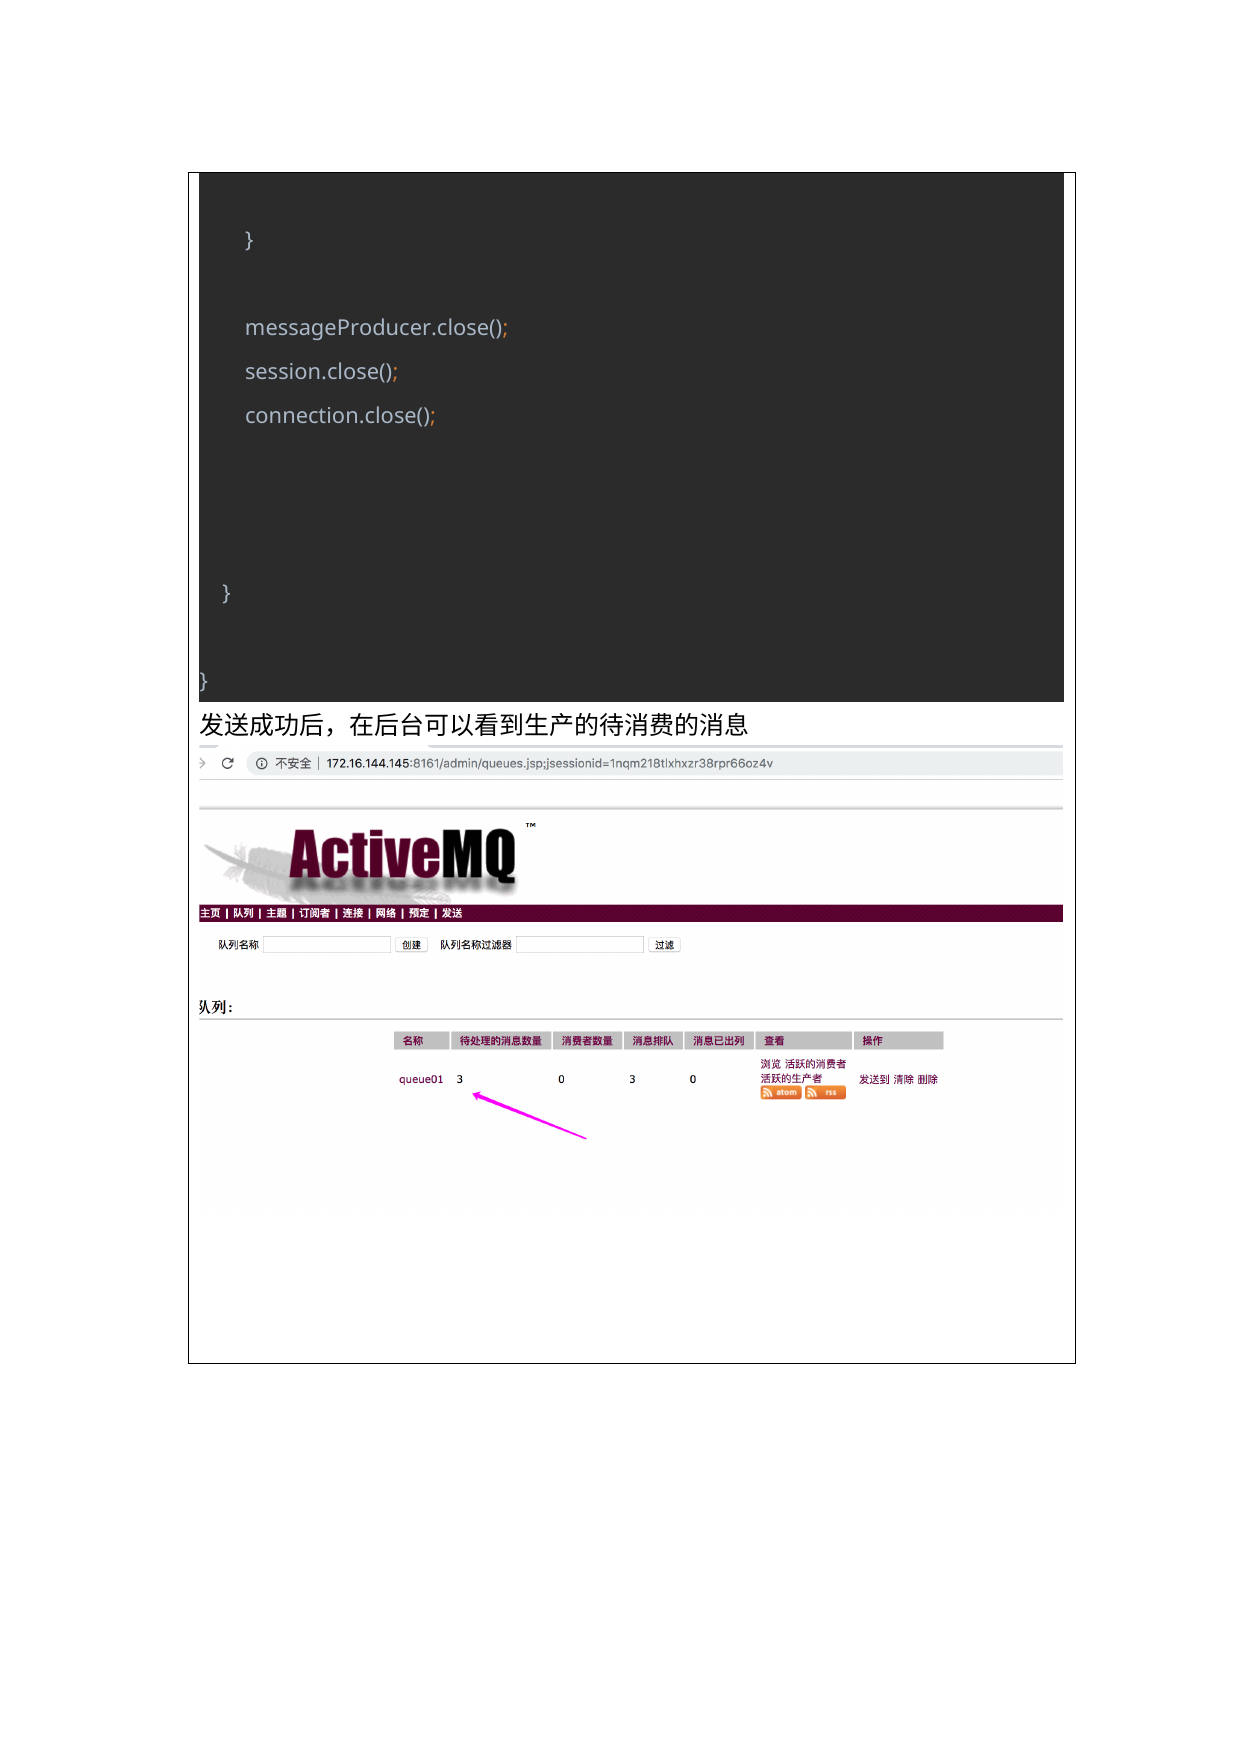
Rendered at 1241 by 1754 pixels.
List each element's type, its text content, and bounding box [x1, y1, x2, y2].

picture [199, 745, 1063, 1214]
